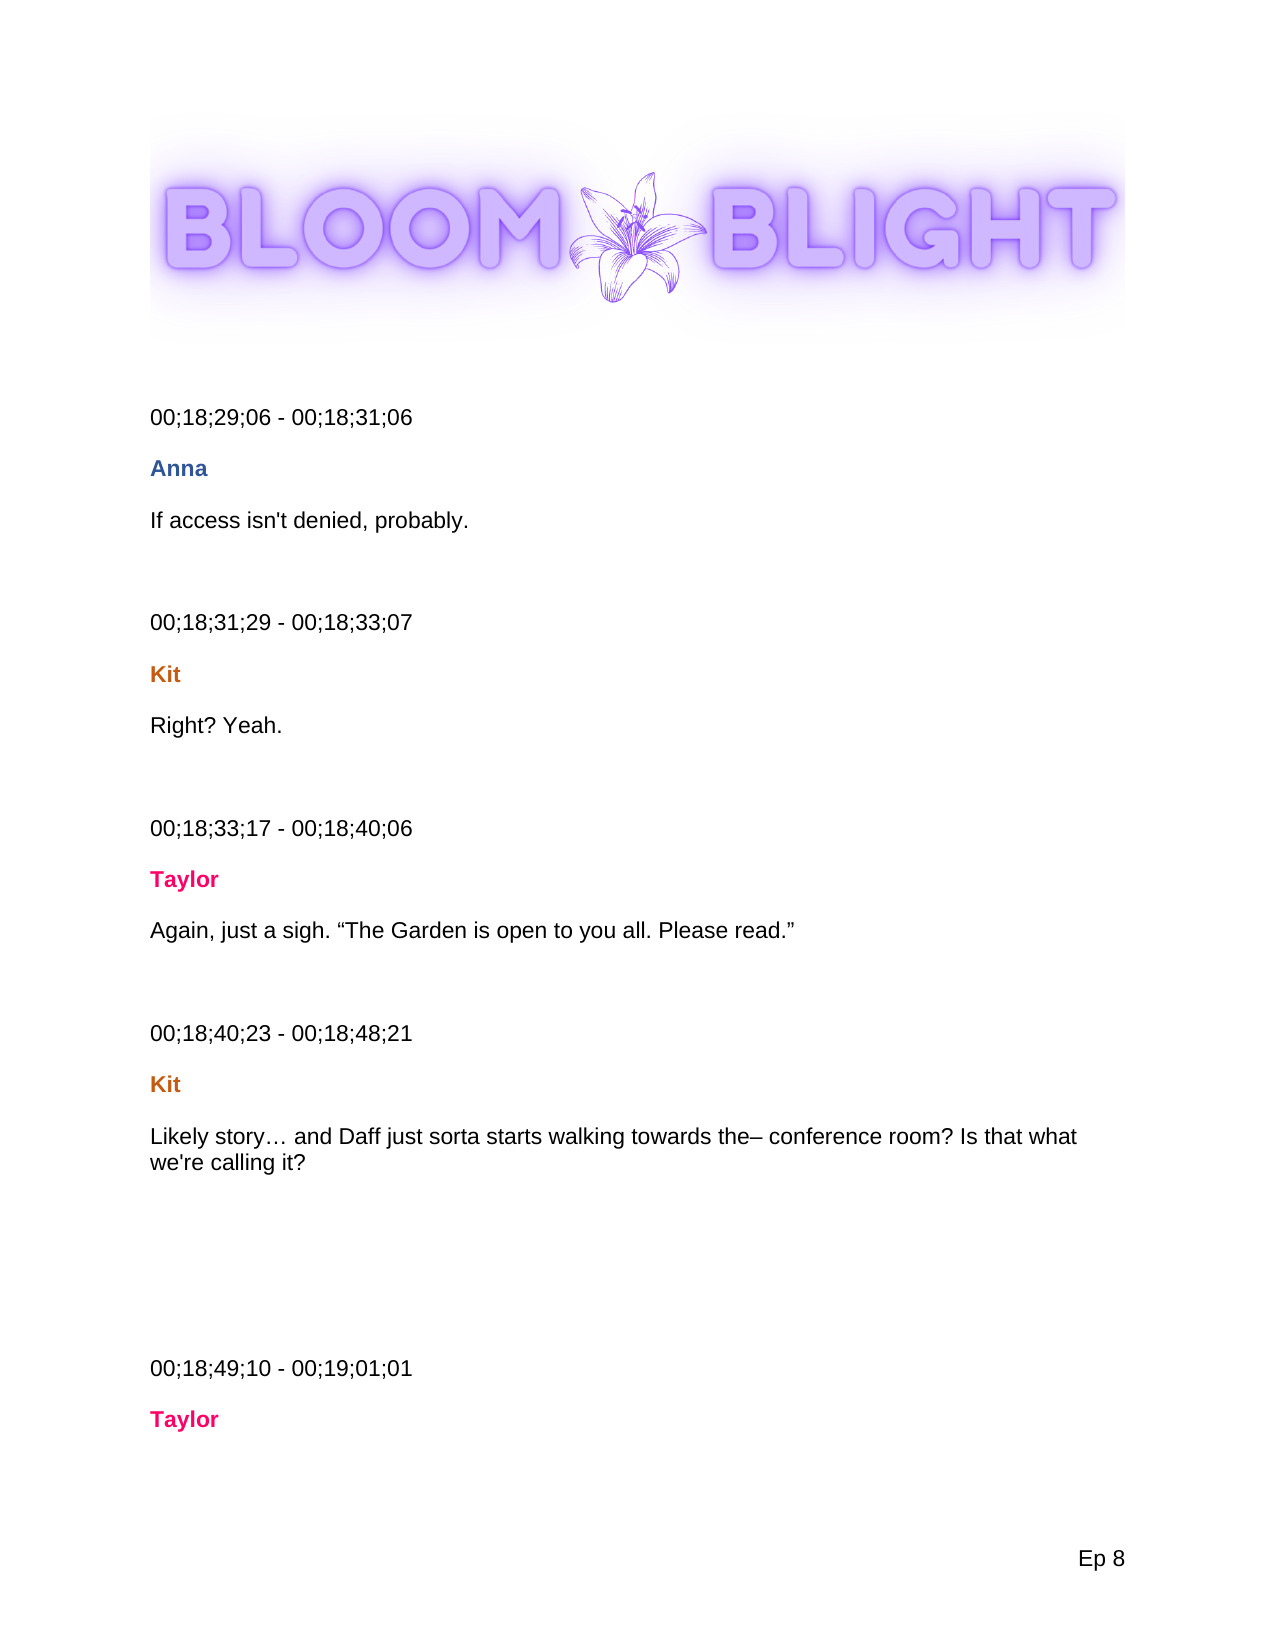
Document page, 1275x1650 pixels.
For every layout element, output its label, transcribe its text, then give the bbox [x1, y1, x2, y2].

text Kit [150, 661, 1125, 687]
text 00;18;49;10 - 00;19;01;01 [150, 1354, 1125, 1381]
text Kit [150, 1071, 1125, 1098]
text 00;18;33;17 - 00;18;40;06 [150, 815, 1125, 841]
picture [150, 75, 1125, 400]
text If access isn't denied, probably. [150, 507, 1125, 533]
text Anna [150, 455, 1125, 482]
text 00;18;40;23 - 00;18;48;21 [150, 1020, 1125, 1046]
text 00;18;29;06 - 00;18;31;06 [150, 404, 1125, 430]
text Taylor [150, 866, 1125, 892]
text Again, just a sigh. “The Garden is open to you all. Please read.” [150, 917, 1125, 944]
text Likely story… and Daff just sorta starts walking towards the– conference room? Is that what we're calling it? [150, 1123, 1125, 1176]
text Right? Yeah. [150, 712, 1125, 738]
text Taylor [150, 1406, 1125, 1432]
text 00;18;31;29 - 00;18;33;07 [150, 609, 1125, 636]
